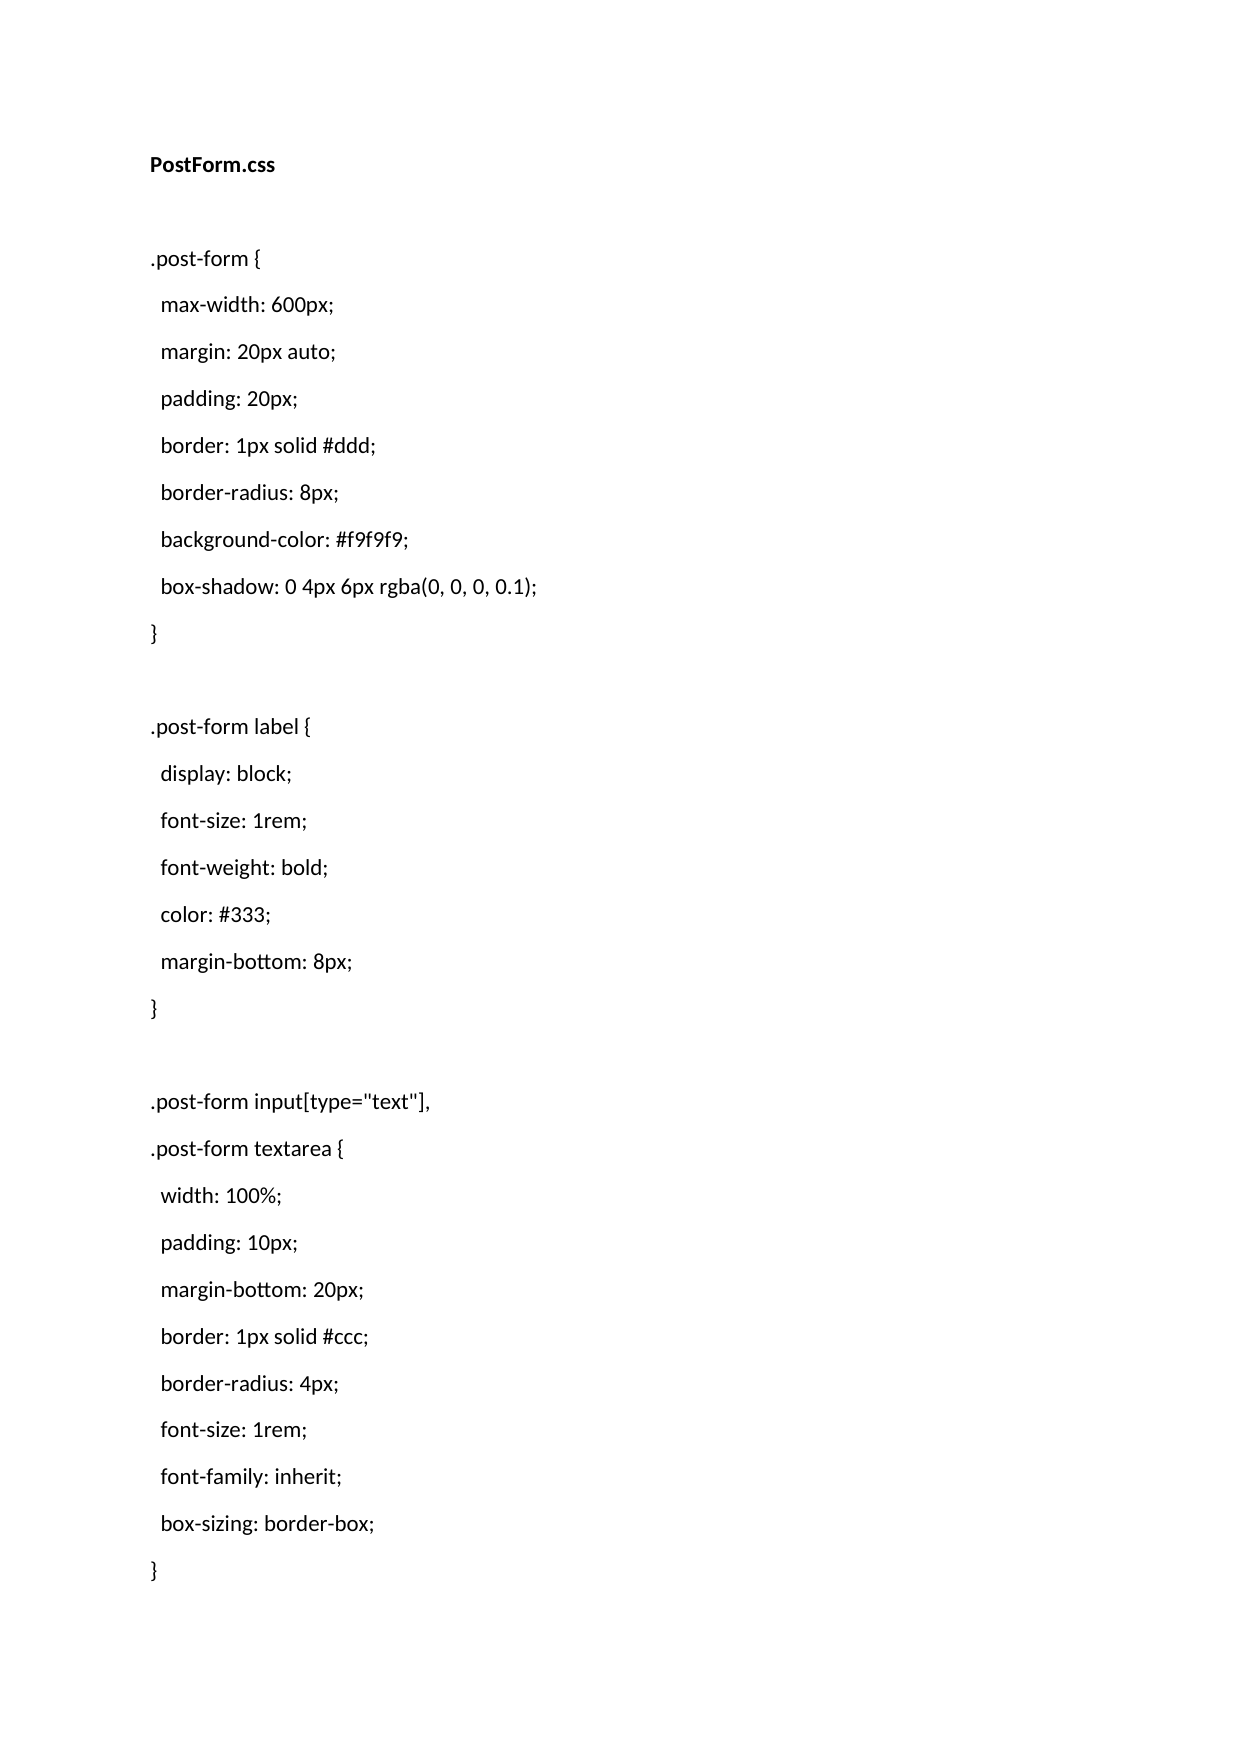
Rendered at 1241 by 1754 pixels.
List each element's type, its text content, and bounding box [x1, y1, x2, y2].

text PostForm.css [150, 150, 1090, 178]
text margin: 20px auto; [150, 337, 1090, 366]
text border-radius: 8px; [150, 478, 1090, 506]
text .post-form textarea { [150, 1134, 1090, 1162]
text border: 1px solid #ddd; [150, 431, 1090, 459]
text padding: 20px; [150, 384, 1090, 412]
text border: 1px solid #ccc; [150, 1322, 1090, 1350]
text margin-bottom: 20px; [150, 1275, 1090, 1303]
text padding: 10px; [150, 1228, 1090, 1256]
text } [150, 1556, 1090, 1584]
text box-shadow: 0 4px 6px rgba(0, 0, 0, 0.1); [150, 572, 1090, 600]
text .post-form input[type="text"], [150, 1087, 1090, 1116]
text font-size: 1rem; [150, 1416, 1090, 1444]
text max-width: 600px; [150, 291, 1090, 319]
text box-sizing: border-box; [150, 1509, 1090, 1537]
text font-weight: bold; [150, 853, 1090, 881]
text color: #333; [150, 900, 1090, 928]
text } [150, 619, 1090, 647]
text font-size: 1rem; [150, 806, 1090, 834]
text margin-bottom: 8px; [150, 947, 1090, 975]
text border-radius: 4px; [150, 1369, 1090, 1397]
text background-color: #f9f9f9; [150, 525, 1090, 553]
text font-family: inherit; [150, 1462, 1090, 1491]
text width: 100%; [150, 1181, 1090, 1209]
text .post-form { [150, 244, 1090, 272]
text } [150, 994, 1090, 1022]
text display: block; [150, 759, 1090, 787]
text .post-form label { [150, 712, 1090, 741]
